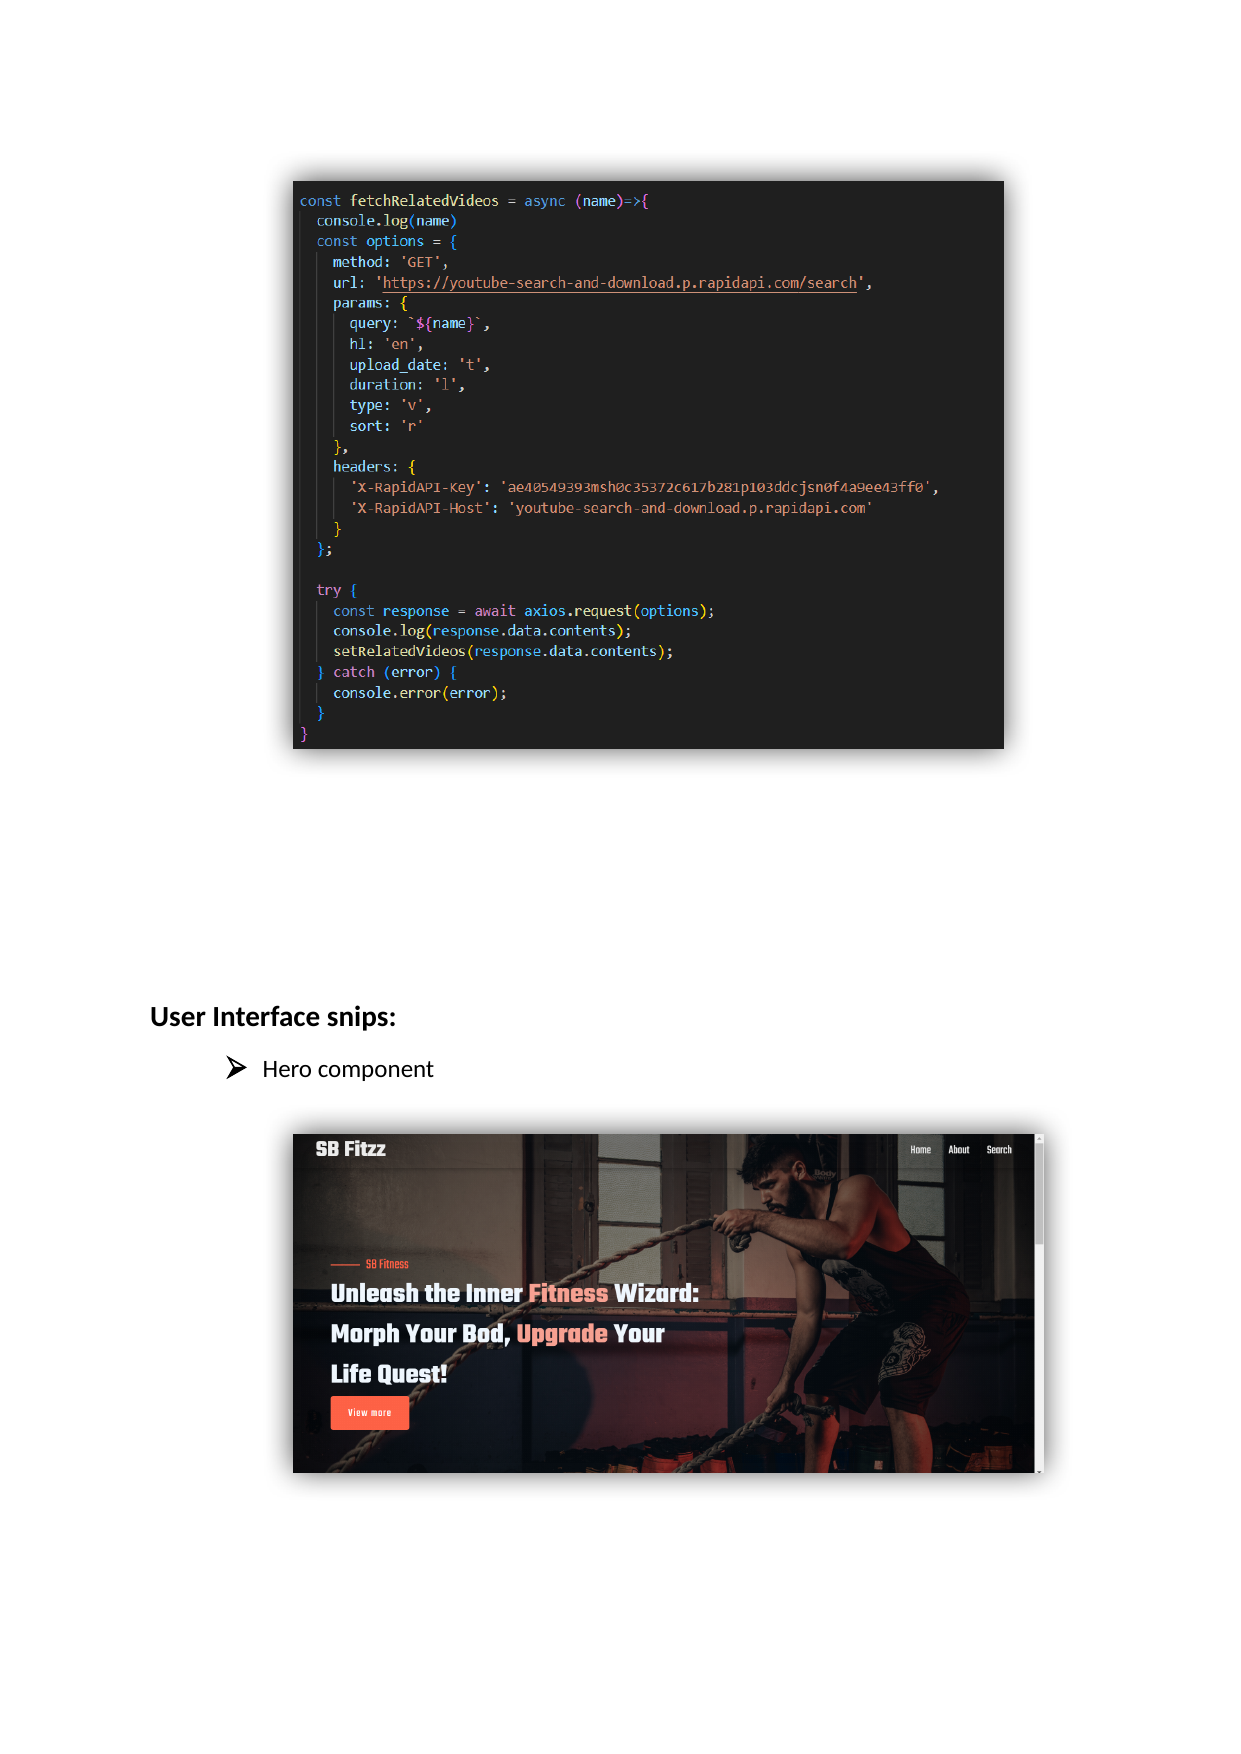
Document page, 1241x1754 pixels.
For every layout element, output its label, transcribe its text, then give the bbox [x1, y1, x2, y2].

text User Interface snips: [150, 998, 1090, 1034]
picture [293, 1134, 1044, 1473]
picture [293, 181, 1004, 749]
list Hero component [225, 1054, 1090, 1084]
